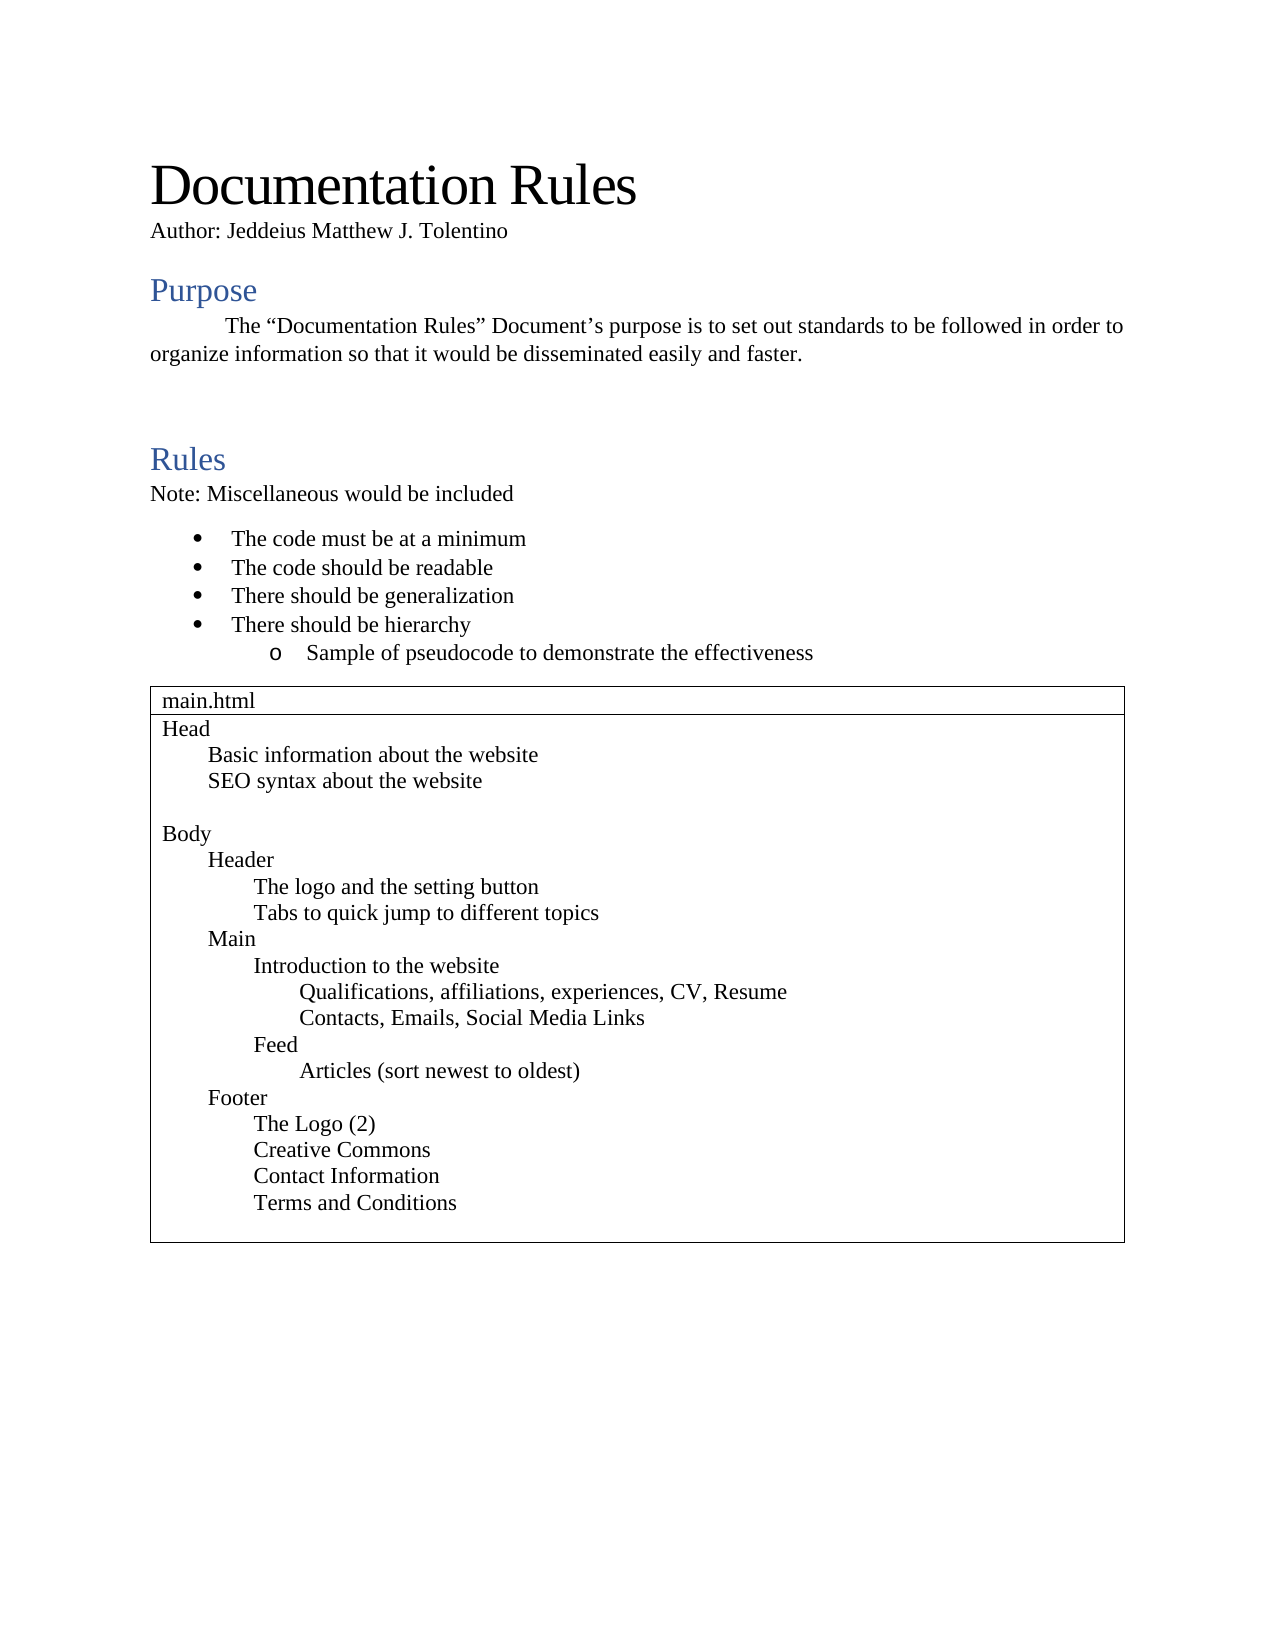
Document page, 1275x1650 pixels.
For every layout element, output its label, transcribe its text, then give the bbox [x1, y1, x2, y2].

subtitle Purpose [150, 271, 1125, 309]
list Sample of pseudocode to demonstrate the effectiveness [269, 639, 1125, 667]
table_cell Head Basic information about the website SEO syntax about the website Body Header The logo and the setting button Tabs to quick jump to different topics Main Introduction to the website Qualifications, affiliations, experiences, CV, Resume Contacts, Emails, Social Media Links Feed Articles (sort newest to oldest) Footer The Logo (2) Creative Commons Contact Information Terms and Conditions [151, 715, 1124, 1242]
text Note: Miscellaneous would be included [150, 480, 1125, 507]
list There should be hierarchy [194, 611, 1125, 637]
list The code must be at a minimum [194, 525, 1125, 552]
table_header main.html [151, 687, 1124, 713]
title Documentation Rules [150, 150, 1125, 217]
text The “Documentation Rules” Document’s purpose is to set out standards to be followed in order to organize information so that it would be disseminated easily and faster. [150, 312, 1125, 367]
list The code should be readable [194, 554, 1125, 580]
subtitle Rules [150, 439, 1125, 477]
text Author: Jeddeius Matthew J. Tolentino [150, 217, 1125, 243]
list There should be generalization [194, 582, 1125, 608]
